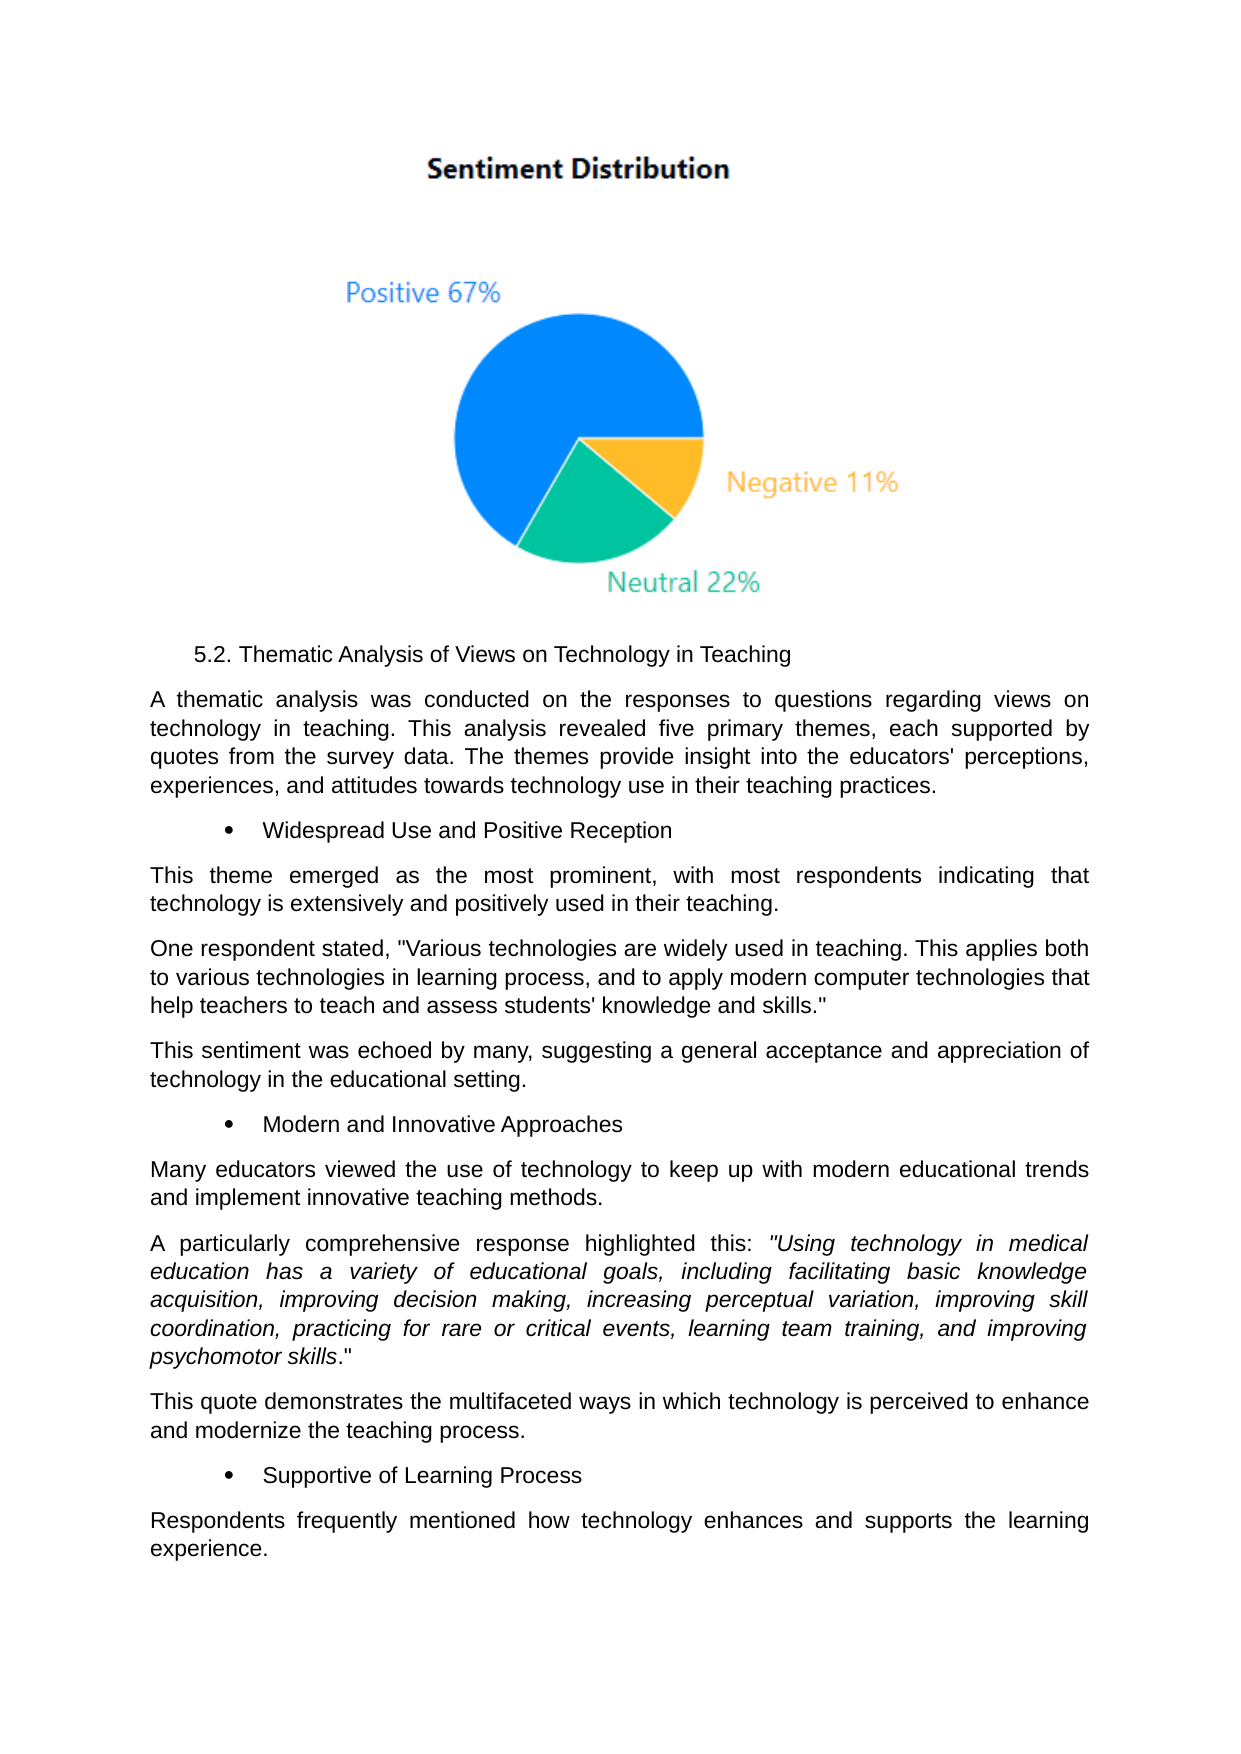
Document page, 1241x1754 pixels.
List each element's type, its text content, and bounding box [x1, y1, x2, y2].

text One respondent stated, "Various technologies are widely used in teaching. This applies both to various technologies in learning process, and to apply modern computer technologies that help teachers to teach and assess students' knowledge and skills." [150, 935, 1090, 1018]
text A thematic analysis was conducted on the responses to questions regarding views on technology in teaching. This analysis revealed five primary themes, each supported by quotes from the survey data. The themes provide insight into the educators' perceptions, experiences, and attitudes towards technology use in their teaching practices. [150, 686, 1090, 798]
text A particularly comprehensive response highlighted this: "Using technology in medical education has a variety of educational goals, including facilitating basic knowledge acquisition, improving decision making, increasing perceptual variation, improving skill coordination, practicing for rare or critical events, learning team training, and improving psychomotor skills." [150, 1229, 1090, 1369]
text Respondents frequently mentioned how technology enhances and supports the learning experience. [150, 1507, 1090, 1562]
text This theme emerged as the most prominent, with most respondents indicating that technology is extensively and positively used in their teaching. [150, 862, 1090, 917]
list Thematic Analysis of Views on Technology in Teaching [194, 641, 1090, 667]
text Many educators viewed the use of technology to keep up with modern educational trends and implement innovative teaching methods. [150, 1156, 1090, 1211]
text This sentiment was echoed by many, suggesting a general acceptance and appreciation of technology in the educational setting. [150, 1037, 1090, 1092]
list Modern and Innovative Approaches [225, 1111, 1090, 1137]
list Supportive of Learning Process [225, 1462, 1090, 1488]
text This quote demonstrates the multifaceted ways in which technology is perceived to enhance and modernize the teaching process. [150, 1388, 1090, 1443]
list Widespread Use and Positive Reception [225, 817, 1090, 843]
picture [324, 150, 916, 622]
